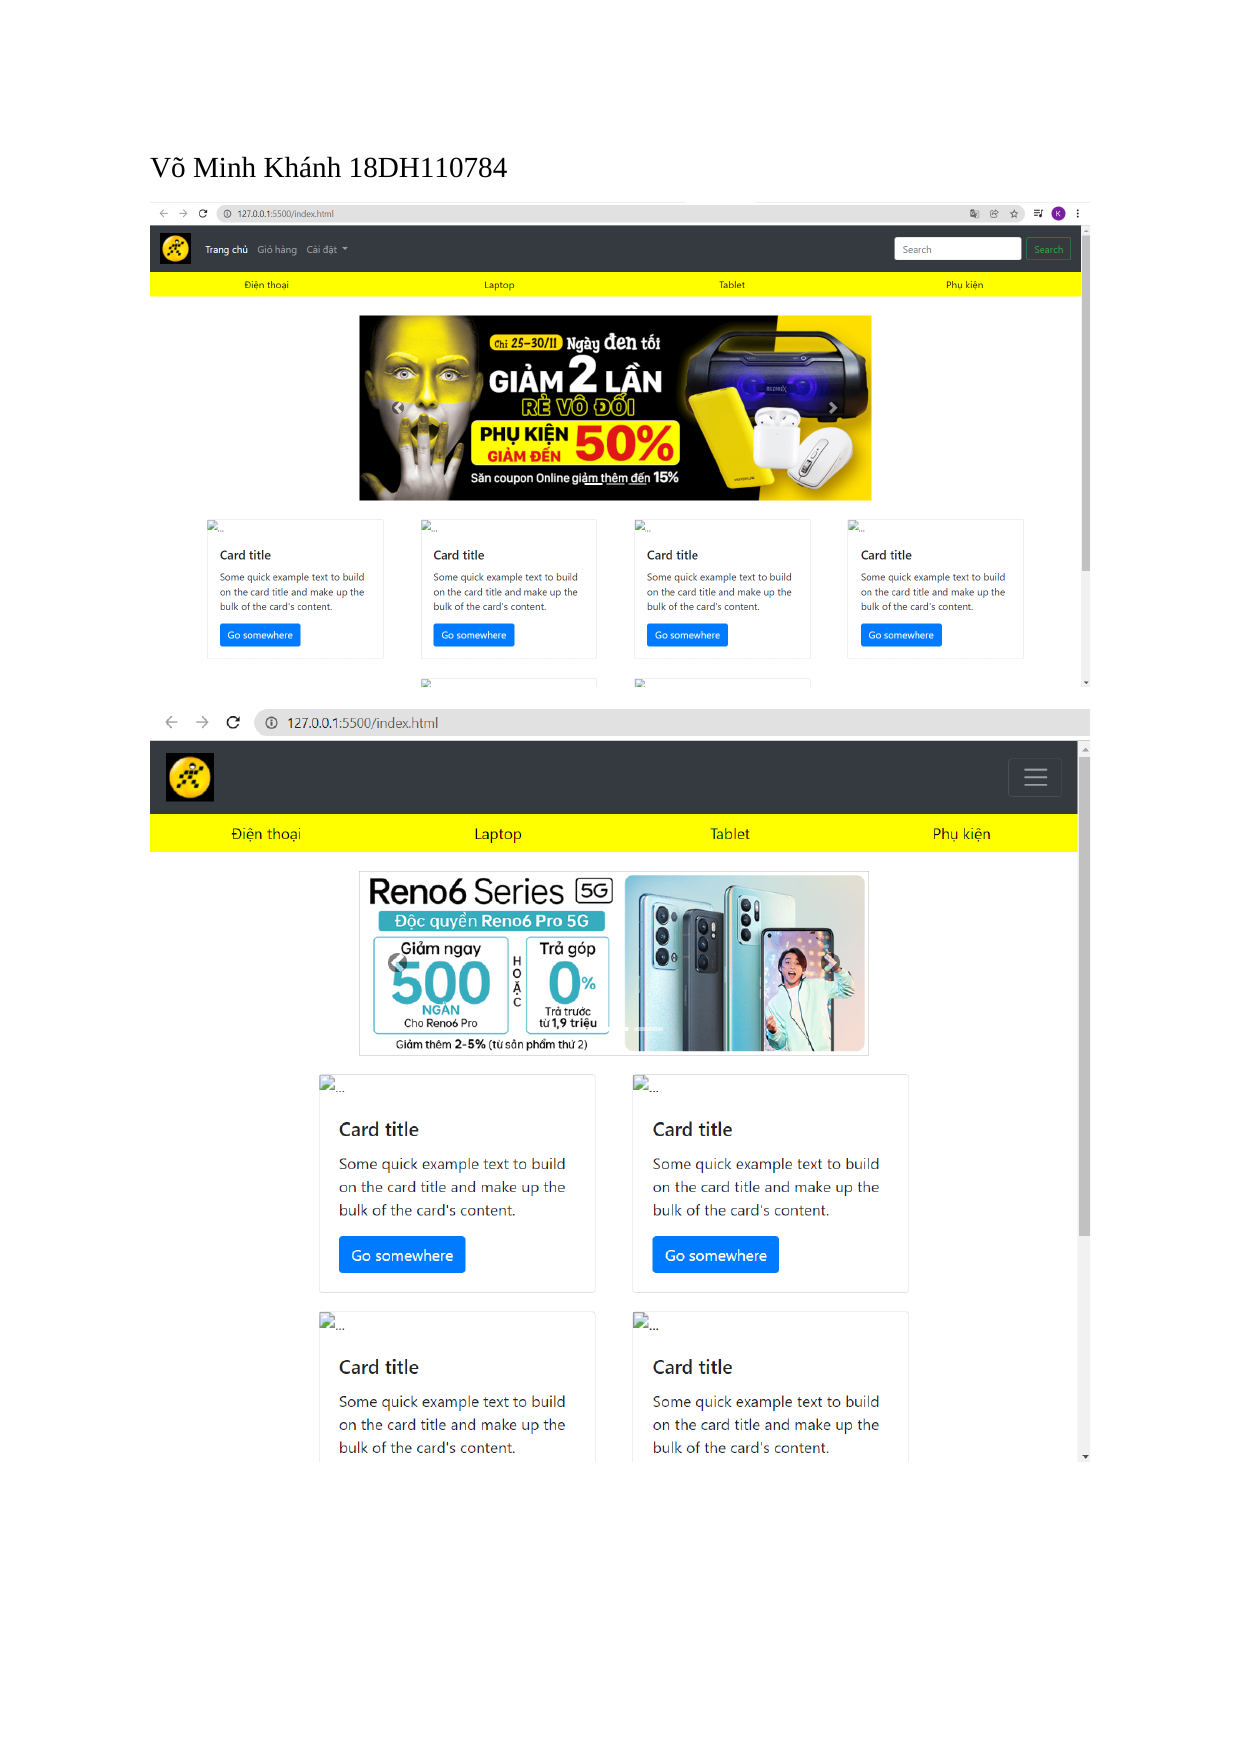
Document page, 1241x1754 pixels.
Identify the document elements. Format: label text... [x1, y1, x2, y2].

picture [150, 202, 1091, 687]
text Võ Minh Khánh 18DH110784 [150, 150, 1090, 183]
picture [150, 705, 1091, 1462]
